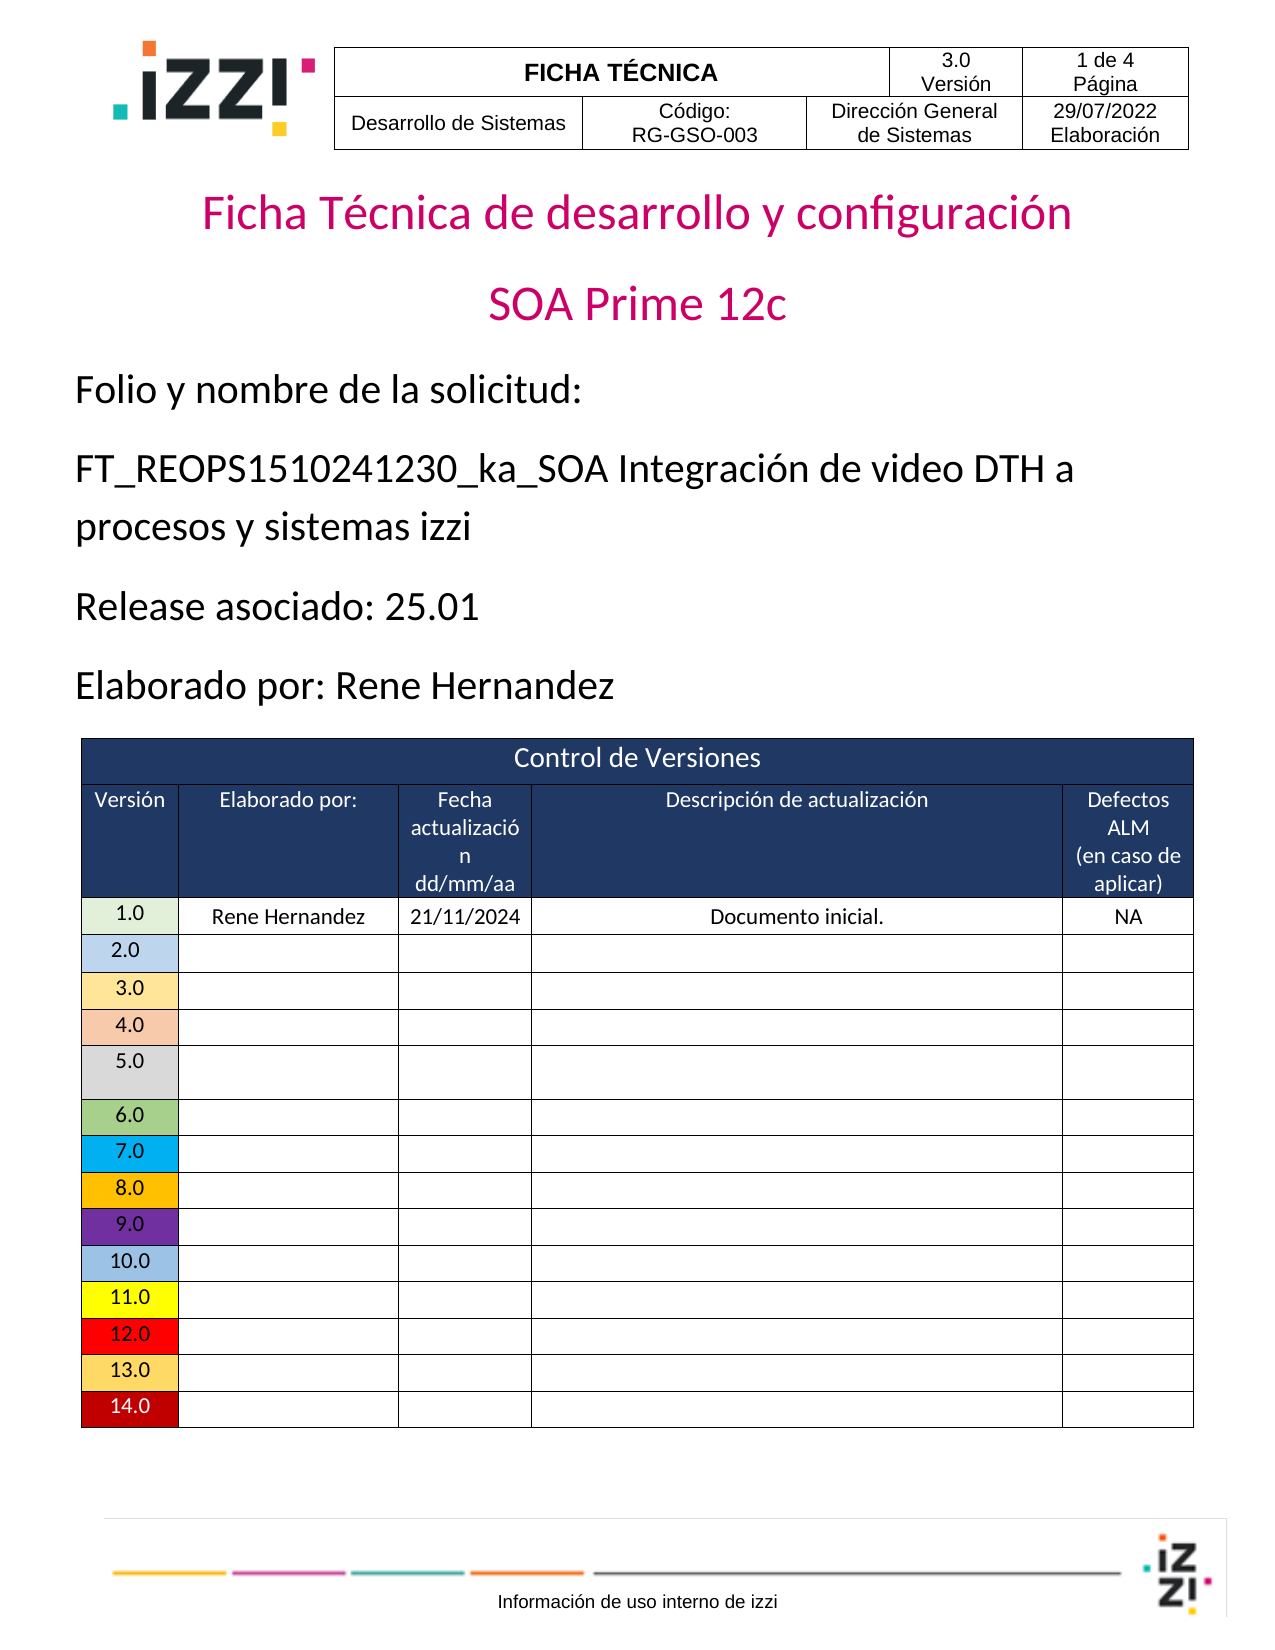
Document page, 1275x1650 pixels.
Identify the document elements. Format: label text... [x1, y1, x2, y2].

table_cell [179, 1282, 398, 1318]
table_cell Elaborado por: [179, 785, 398, 897]
text Release asociado: 25.01 [75, 579, 1200, 630]
table_cell [532, 1209, 1062, 1245]
table_cell [532, 935, 1062, 972]
table_cell [179, 1136, 398, 1172]
table_cell [1063, 973, 1193, 1009]
table_cell Rene Hernandez [179, 898, 398, 934]
picture [103, 1517, 1229, 1617]
table_cell 3.0 [82, 973, 178, 1009]
table_cell 11.0 [82, 1282, 178, 1318]
table_cell 6.0 [82, 1100, 178, 1135]
table_header Control de Versiones [82, 739, 1193, 784]
table_cell [532, 1010, 1062, 1045]
table_cell Descripción de actualización [532, 785, 1062, 897]
text Ficha Técnica de desarrollo y configuración [75, 181, 1200, 242]
table_cell 12.0 [82, 1319, 178, 1354]
table_cell NA [1063, 898, 1193, 934]
table_cell 8.0 [82, 1173, 178, 1208]
table_cell [1063, 1010, 1193, 1045]
table_cell 21/11/2024 [399, 898, 531, 934]
table_cell 10.0 [82, 1246, 178, 1281]
table_cell [179, 1246, 398, 1281]
table_cell Fecha actualización dd/mm/aa [399, 785, 531, 897]
table_cell [179, 935, 398, 972]
table_cell [1063, 1282, 1193, 1318]
table_cell [532, 1392, 1062, 1427]
table_cell [399, 1136, 531, 1172]
table_cell [399, 1282, 531, 1318]
table_cell [179, 1209, 398, 1245]
table_cell [1063, 1136, 1193, 1172]
table_cell [179, 1100, 398, 1135]
table_cell [179, 1046, 398, 1099]
picture [89, 28, 323, 155]
table_cell [399, 1319, 531, 1354]
text SOA Prime 12c [75, 272, 1200, 333]
table_cell [399, 935, 531, 972]
table_cell Documento inicial. [532, 898, 1062, 934]
table_cell 13.0 [82, 1355, 178, 1391]
table_cell [1063, 1100, 1193, 1135]
table_cell [532, 1355, 1062, 1391]
table_cell [399, 1010, 531, 1045]
table_cell [179, 1319, 398, 1354]
table_cell [1063, 1209, 1193, 1245]
table_cell [1063, 935, 1193, 972]
text Elaborado por: Rene Hernandez [75, 659, 1200, 710]
table_cell [532, 973, 1062, 1009]
table_cell [1063, 1355, 1193, 1391]
table_cell [532, 1046, 1062, 1099]
text FT_REOPS1510241230_ka_SOA Integración de video DTH a procesos y sistemas izzi [75, 442, 1200, 551]
table_cell [1063, 1246, 1193, 1281]
table_cell [399, 1100, 531, 1135]
table_cell 14.0 [82, 1392, 178, 1427]
table_cell [399, 973, 531, 1009]
table_cell 1.0 [82, 898, 178, 934]
table_cell [399, 1046, 531, 1099]
table_cell [399, 1209, 531, 1245]
table_cell [1063, 1046, 1193, 1099]
table_cell [399, 1246, 531, 1281]
table_cell [1063, 1319, 1193, 1354]
table_cell [179, 1173, 398, 1208]
table_cell [399, 1355, 531, 1391]
table_cell [1063, 1392, 1193, 1427]
table_cell 2.0 [82, 935, 178, 972]
table_cell 4.0 [82, 1010, 178, 1045]
table_cell [399, 1173, 531, 1208]
text Folio y nombre de la solicitud: [75, 363, 1200, 413]
table_cell Versión [82, 785, 178, 897]
table_cell 9.0 [82, 1209, 178, 1245]
table_cell [179, 1392, 398, 1427]
table_cell [532, 1100, 1062, 1135]
table_cell [532, 1173, 1062, 1208]
table_cell [532, 1319, 1062, 1354]
table_cell [532, 1246, 1062, 1281]
table_cell Defectos ALM (en caso de aplicar) [1063, 785, 1193, 897]
table_cell 5.0 [82, 1046, 178, 1099]
table_cell [179, 1010, 398, 1045]
table_cell [399, 1392, 531, 1427]
table_cell [532, 1136, 1062, 1172]
table_cell [179, 1355, 398, 1391]
table_cell [179, 973, 398, 1009]
table_cell [532, 1282, 1062, 1318]
table_cell [1063, 1173, 1193, 1208]
table_cell 7.0 [82, 1136, 178, 1172]
